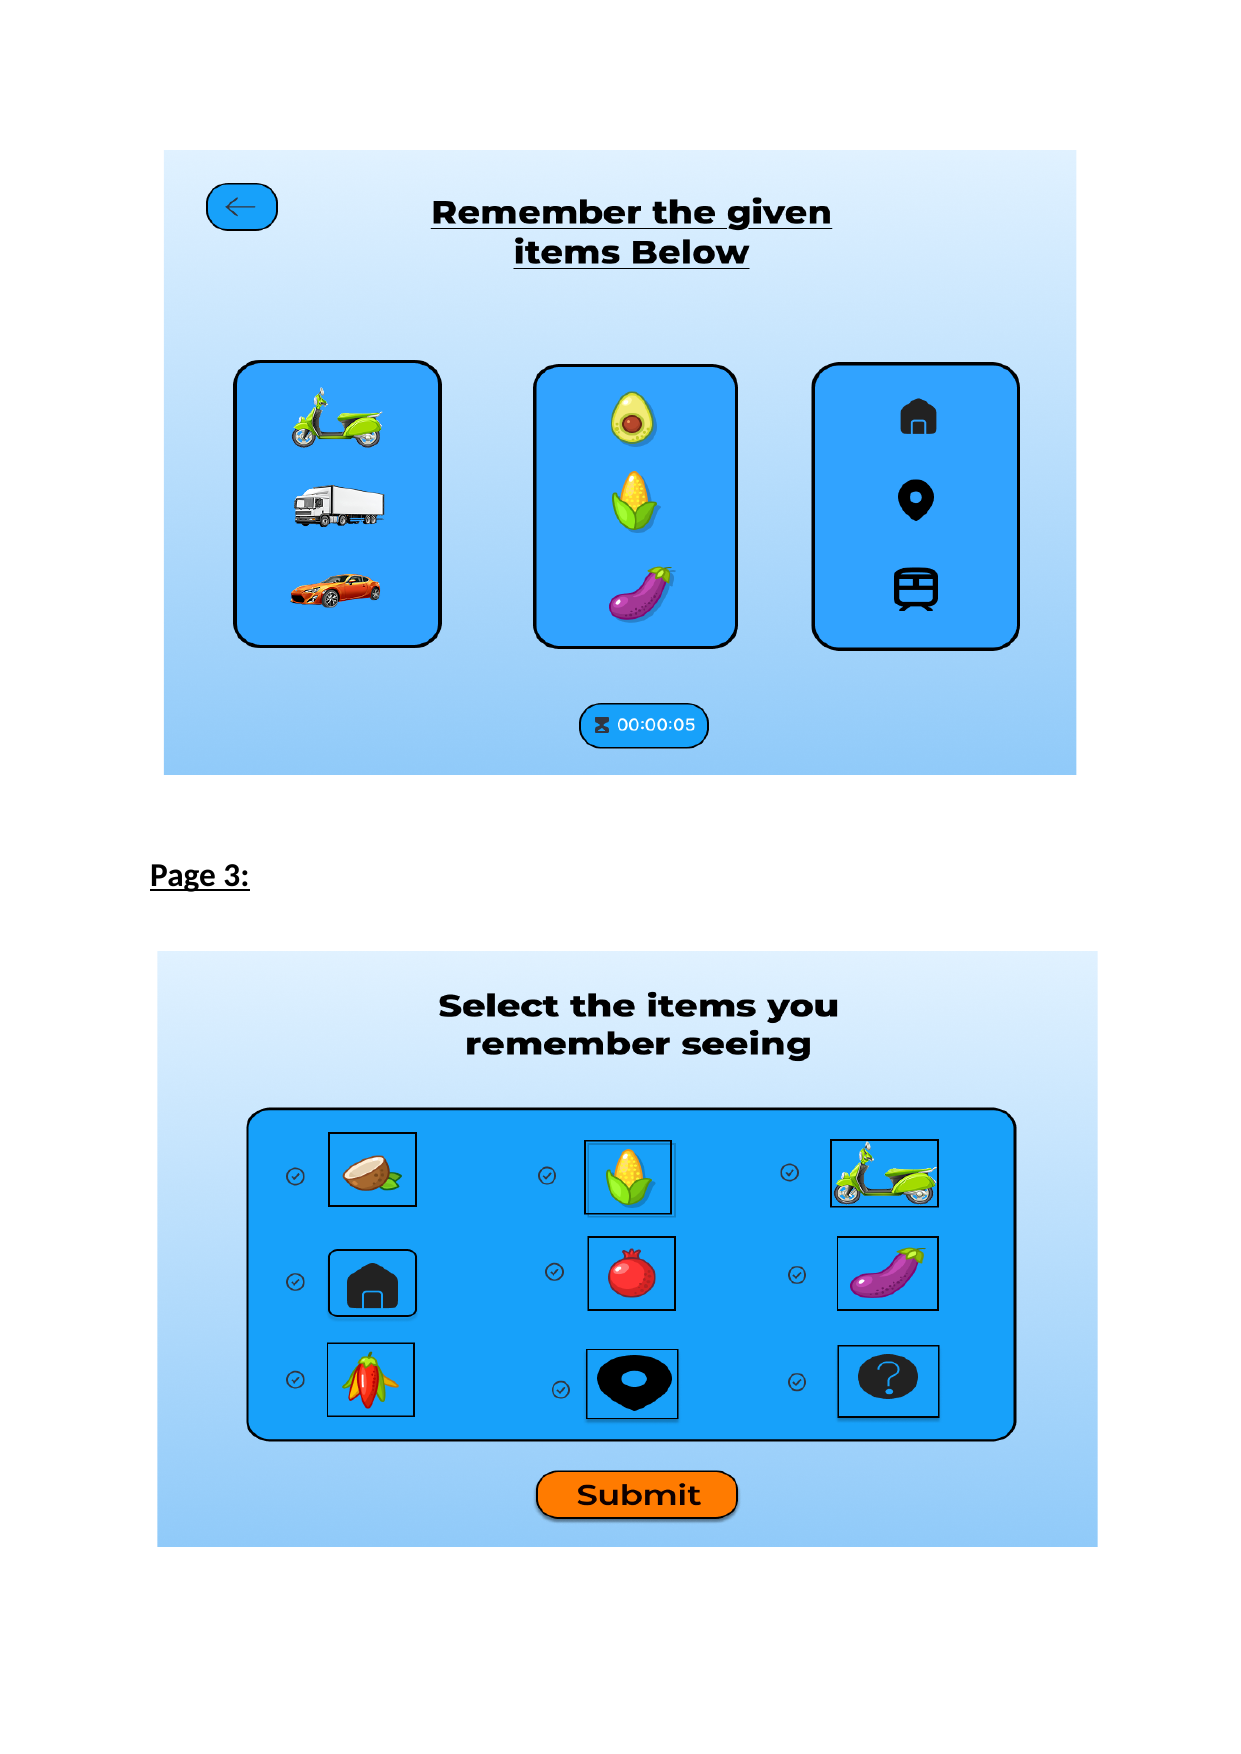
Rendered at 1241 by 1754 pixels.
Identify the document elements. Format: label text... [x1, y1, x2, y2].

picture [157, 951, 1098, 1547]
text Page 3: [150, 854, 1090, 895]
picture [163, 150, 1077, 775]
